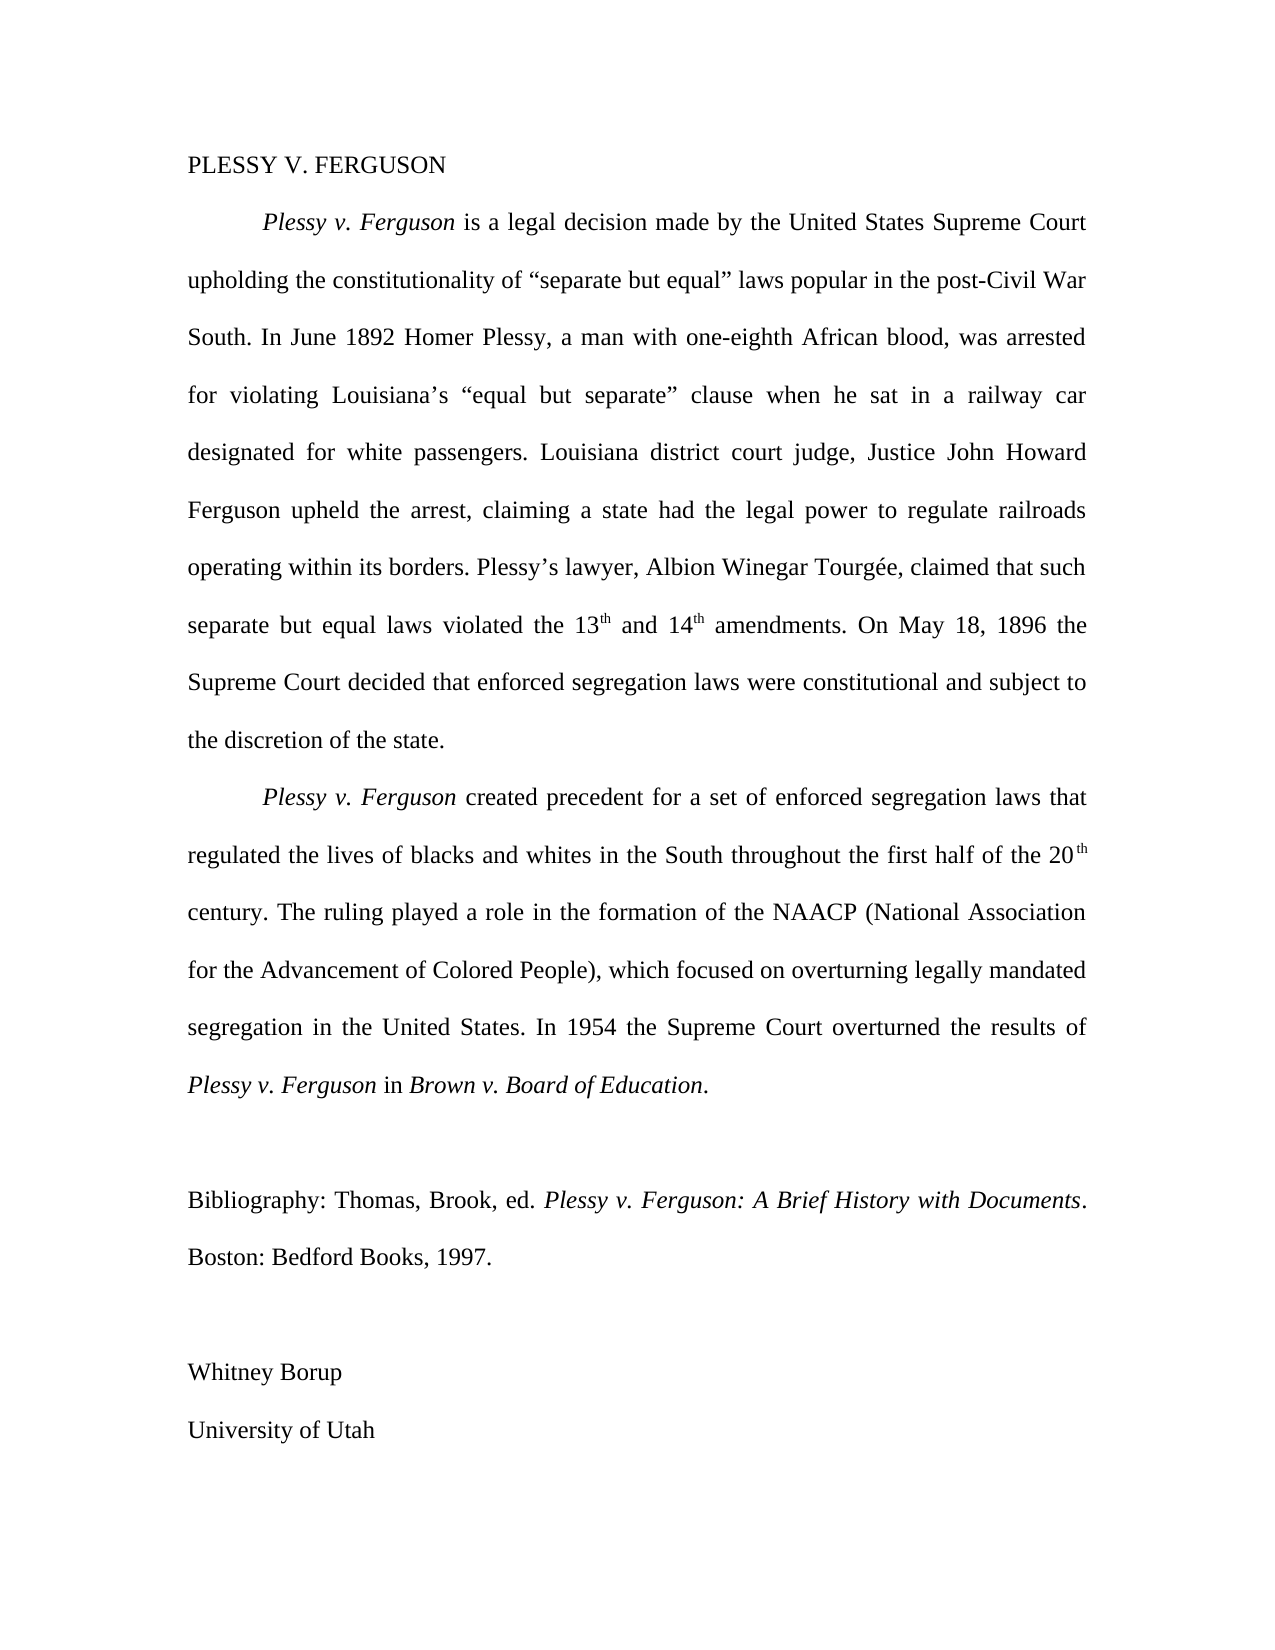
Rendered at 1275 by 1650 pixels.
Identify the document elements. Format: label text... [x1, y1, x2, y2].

text University of Utah [187, 1415, 1087, 1444]
text Bibliography: Thomas, Brook, ed. Plessy v. Ferguson: A Brief History with Documents. Boston: Bedford Books, 1997. [187, 1185, 1087, 1271]
text Plessy v. Ferguson created precedent for a set of enforced segregation laws that regulated the lives of blacks and whites in the South throughout the first half of the 20th century. The ruling played a role in the formation of the NAACP (National Association for the Advancement of Colored People), which focused on overturning legally mandated segregation in the United States. In 1954 the Supreme Court overturned the results of Plessy v. Ferguson in Brown v. Board of Education. [187, 782, 1087, 1099]
text Plessy v. Ferguson is a legal decision made by the United States Supreme Court upholding the constitutionality of “separate but equal” laws popular in the post-Civil War South. In June 1892 Homer Plessy, a man with one-eighth African blood, was arrested for violating Louisiana’s “equal but separate” clause when he sat in a railway car designated for white passengers. Louisiana district court judge, Justice John Howard Ferguson upheld the arrest, claiming a state had the legal power to regulate railroads operating within its borders. Plessy’s lawyer, Albion Winegar Tourgée, claimed that such separate but equal laws violated the 13th and 14th amendments. On May 18, 1896 the Supreme Court decided that enforced segregation laws were constitutional and subject to the discretion of the state. [187, 207, 1087, 754]
text PLESSY V. FERGUSON [187, 150, 1087, 179]
text Whitney Borup [187, 1357, 1087, 1386]
